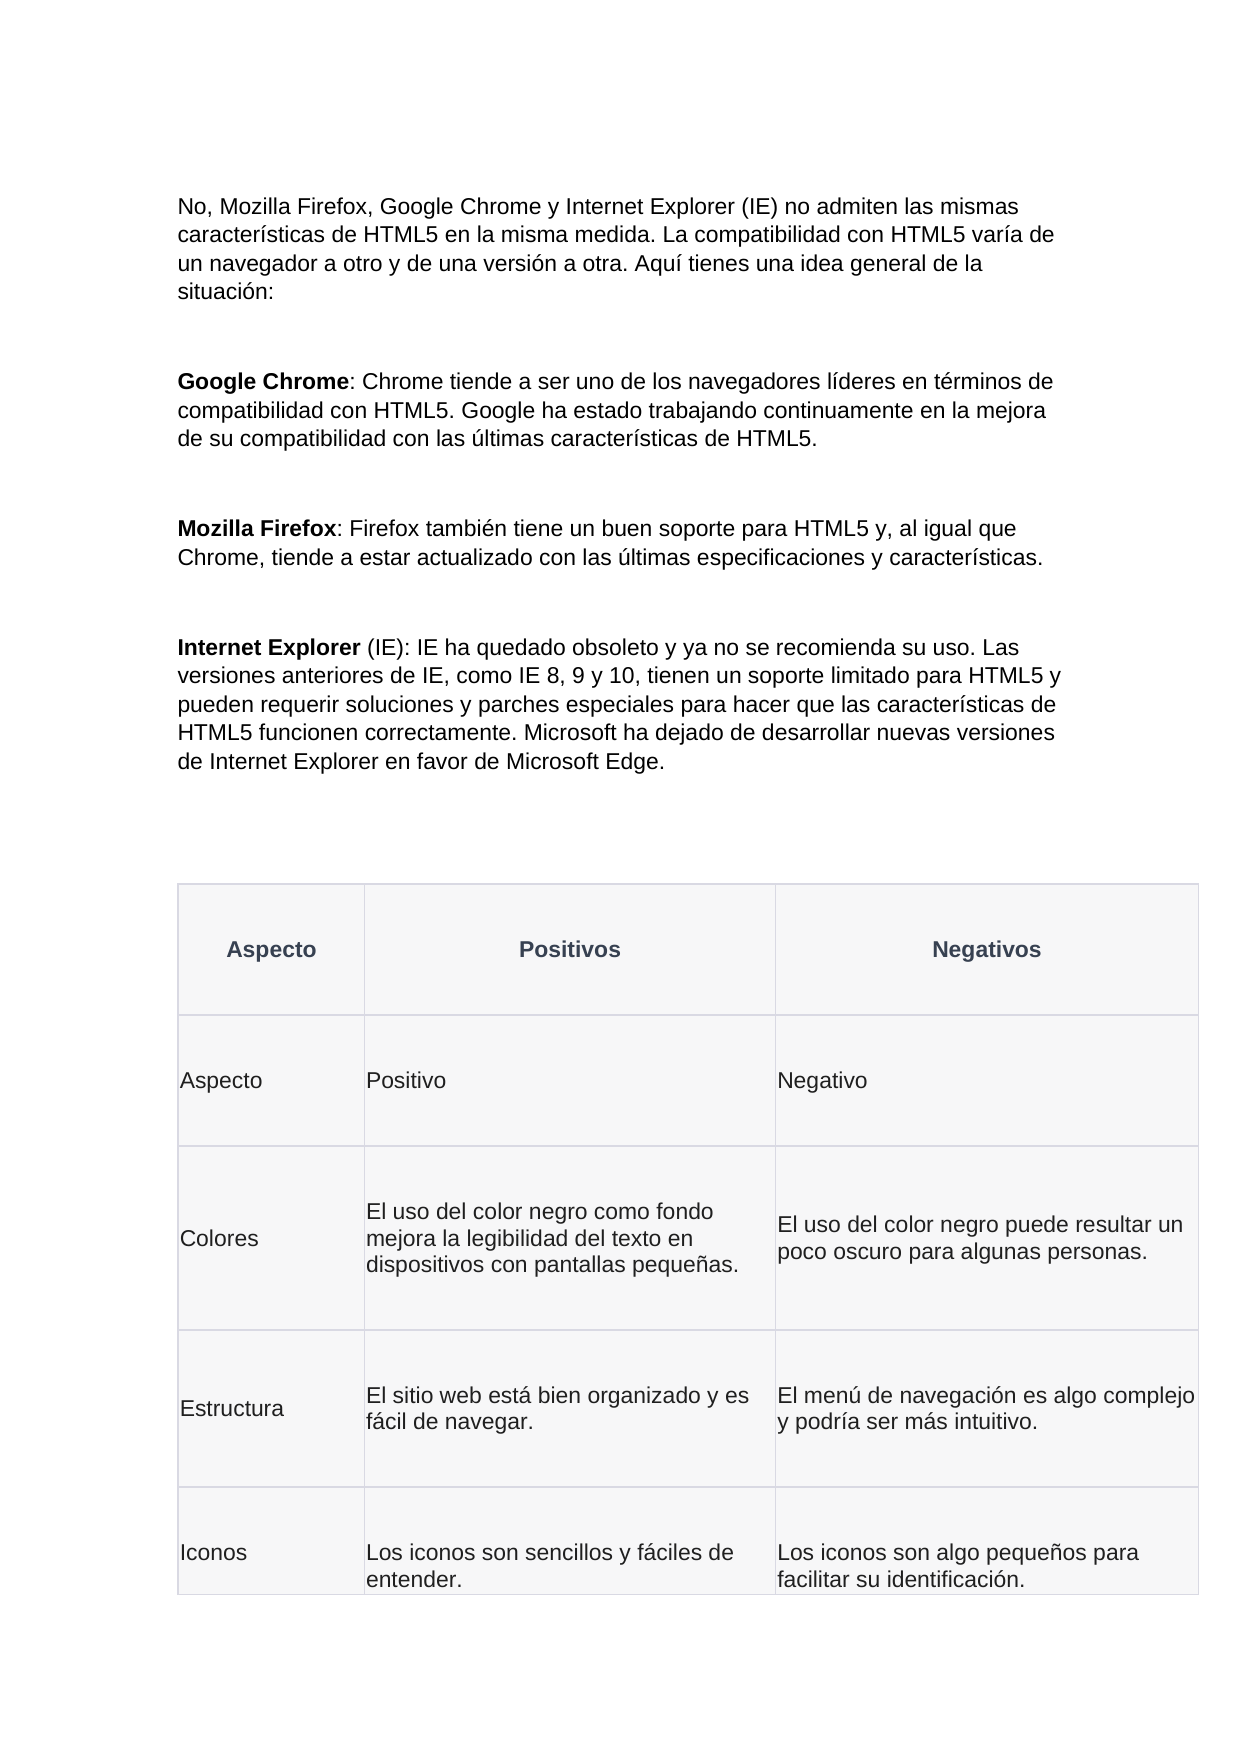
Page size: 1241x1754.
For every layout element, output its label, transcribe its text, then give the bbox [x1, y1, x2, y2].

table_cell Colores [179, 1147, 364, 1329]
table_cell El menú de navegación es algo complejo y podría ser más intuitivo. [776, 1331, 1198, 1486]
table_cell Negativo [776, 1016, 1198, 1145]
table_cell El uso del color negro puede resultar un poco oscuro para algunas personas. [776, 1147, 1198, 1329]
table_cell Aspecto [179, 1016, 364, 1145]
table_cell Iconos [179, 1488, 364, 1594]
text Google Chrome: Chrome tiende a ser uno de los navegadores líderes en términos de compatibilidad con HTML5. Google ha estado trabajando continuamente en la mejora de su compatibilidad con las últimas características de HTML5. [177, 368, 1063, 451]
table_header Positivos [365, 885, 775, 1014]
text Internet Explorer (IE): IE ha quedado obsoleto y ya no se recomienda su uso. Las versiones anteriores de IE, como IE 8, 9 y 10, tienen un soporte limitado para HTML5 y pueden requerir soluciones y parches especiales para hacer que las características de HTML5 funcionen correctamente. Microsoft ha dejado de desarrollar nuevas versiones de Internet Explorer en favor de Microsoft Edge. [177, 634, 1063, 774]
table_cell Estructura [179, 1331, 364, 1486]
text Mozilla Firefox: Firefox también tiene un buen soporte para HTML5 y, al igual que Chrome, tiende a estar actualizado con las últimas especificaciones y características. [177, 515, 1063, 570]
table_cell El sitio web está bien organizado y es fácil de navegar. [365, 1331, 775, 1486]
table_header Aspecto [179, 885, 364, 1014]
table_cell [365, 1488, 775, 1594]
text No, Mozilla Firefox, Google Chrome y Internet Explorer (IE) no admiten las mismas características de HTML5 en la misma medida. La compatibilidad con HTML5 varía de un navegador a otro y de una versión a otra. Aquí tienes una idea general de la situación: [177, 193, 1063, 304]
table_cell Positivo [365, 1016, 775, 1145]
table_header Negativos [776, 885, 1198, 1014]
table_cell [776, 1488, 1198, 1594]
table_cell El uso del color negro como fondo mejora la legibilidad del texto en dispositivos con pantallas pequeñas. [365, 1147, 775, 1329]
